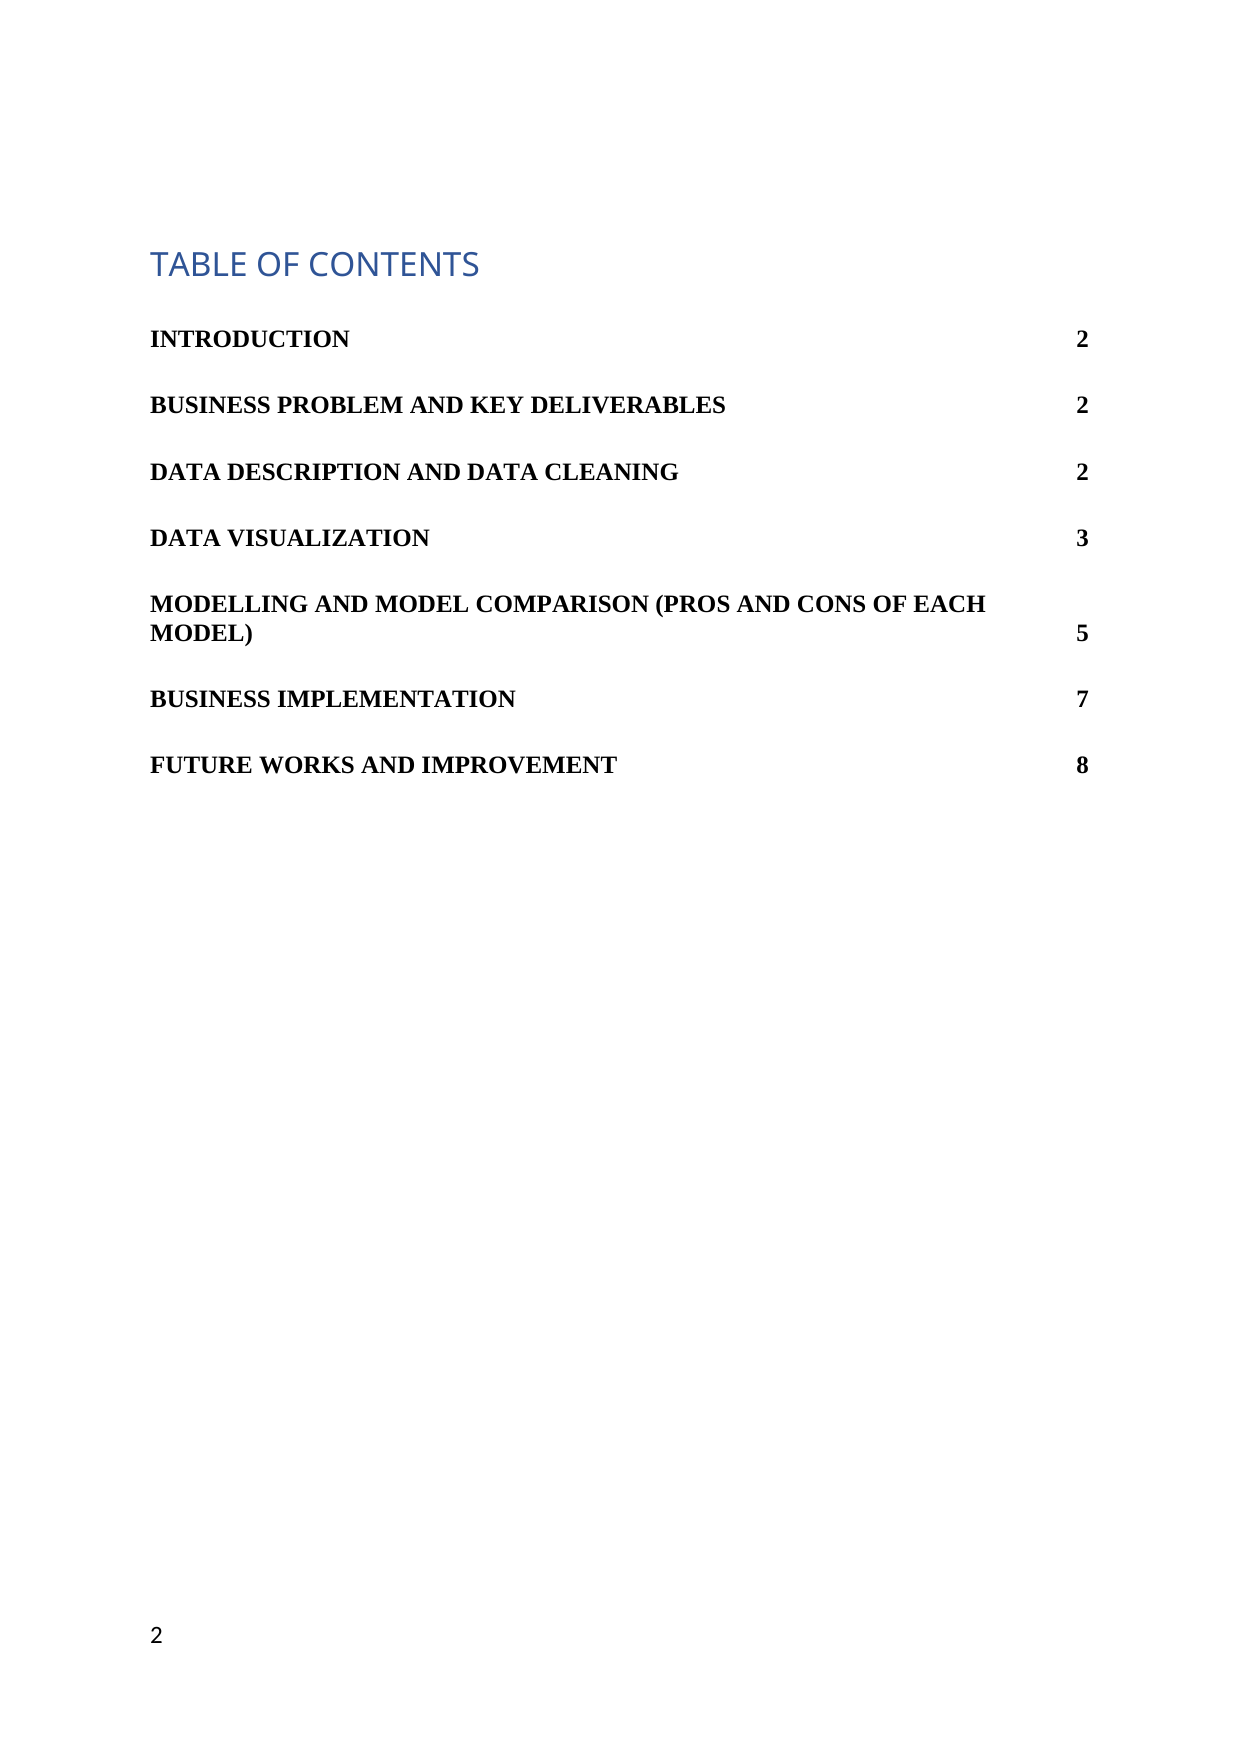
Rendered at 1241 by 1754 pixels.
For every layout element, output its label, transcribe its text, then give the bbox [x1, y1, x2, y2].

text Data Description and Data cleaning 2 [150, 457, 1090, 485]
text Data Visualization 3 [150, 523, 1090, 552]
text Business Problem and Key Deliverables 2 [150, 390, 1090, 419]
text Modelling and Model Comparison (Pros and Cons of each model) 5 [150, 589, 1090, 647]
text Business Implementation 7 [150, 684, 1090, 713]
text Future works and improvement 8 [150, 750, 1090, 779]
text Introduction 2 [150, 324, 1090, 353]
subtitle TABLE OF CONTENTS [150, 241, 1090, 287]
